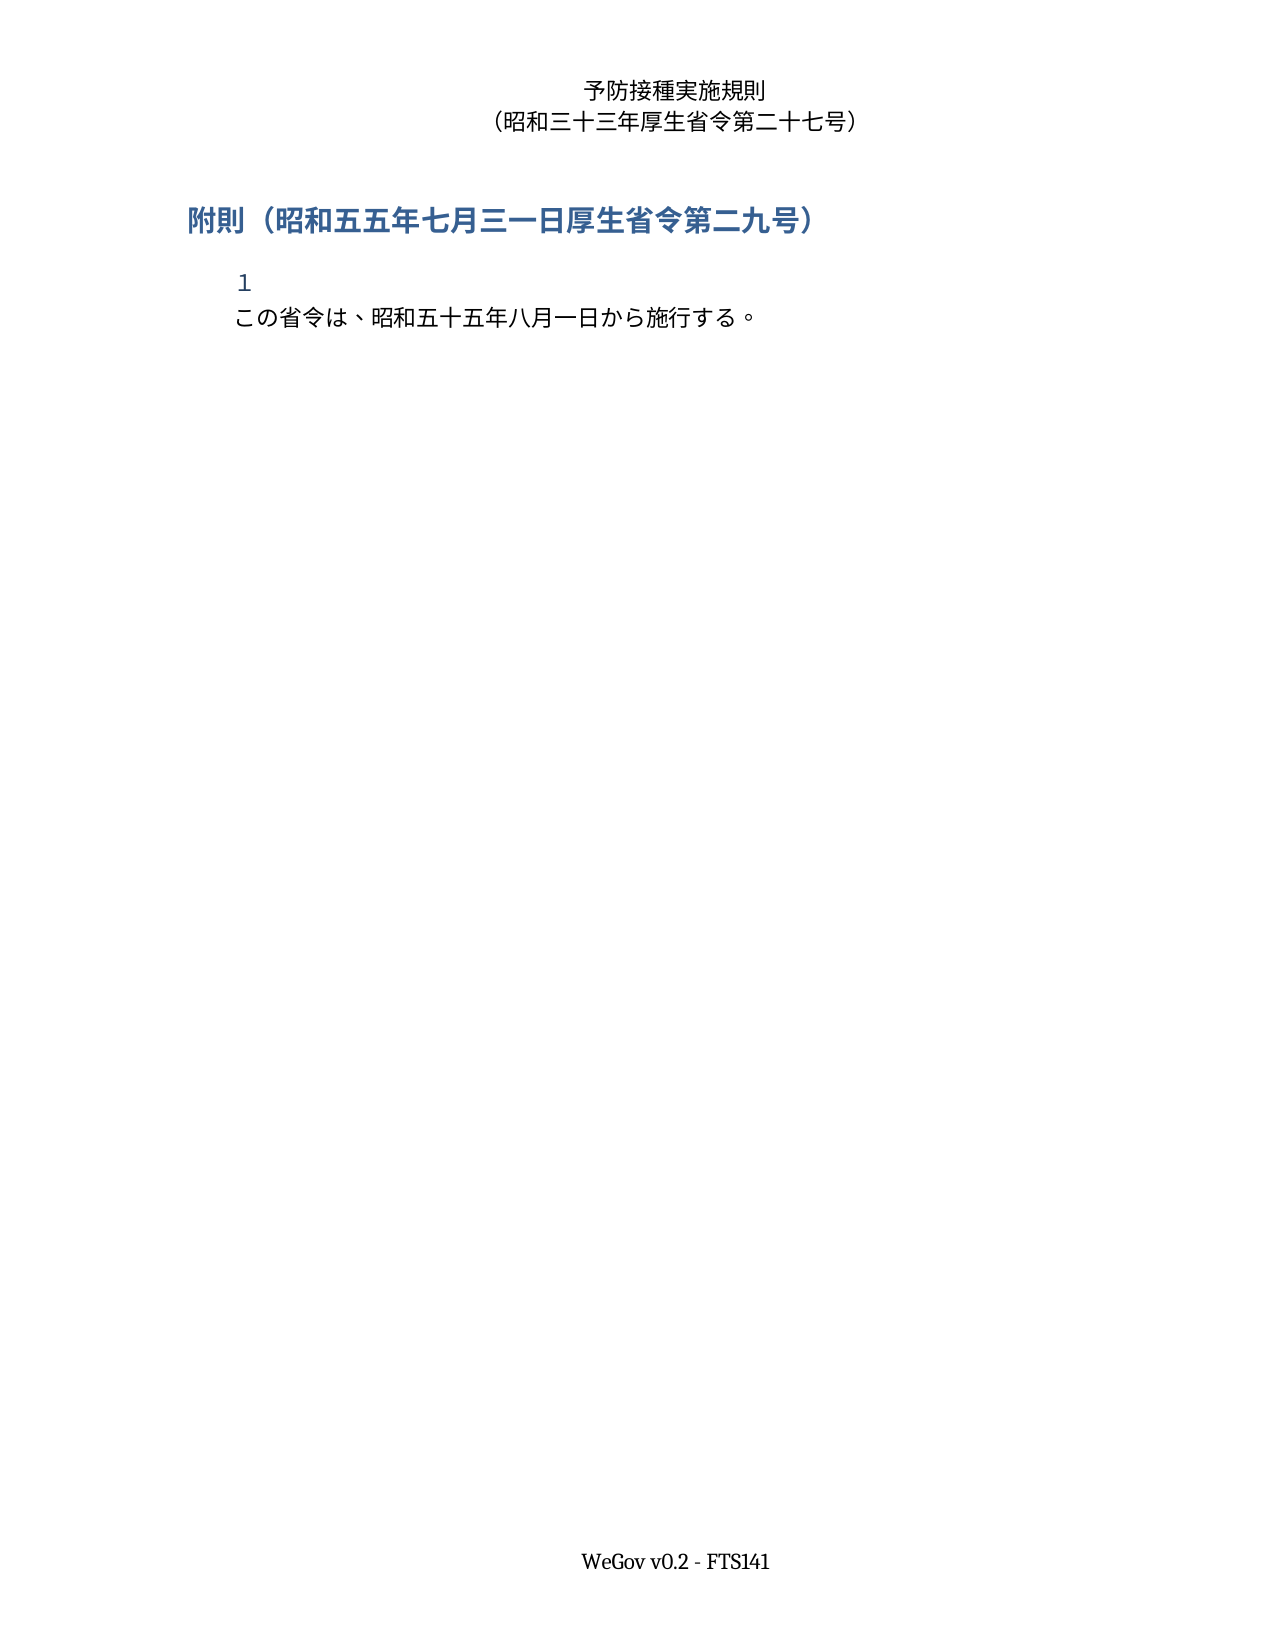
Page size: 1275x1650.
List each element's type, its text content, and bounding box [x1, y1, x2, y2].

text この省令は、昭和五十五年八月一日から施行する。 [233, 302, 1087, 334]
subtitle １ [233, 266, 1087, 298]
subtitle 附則（昭和五五年七月三一日厚生省令第二九号） [187, 200, 1087, 240]
